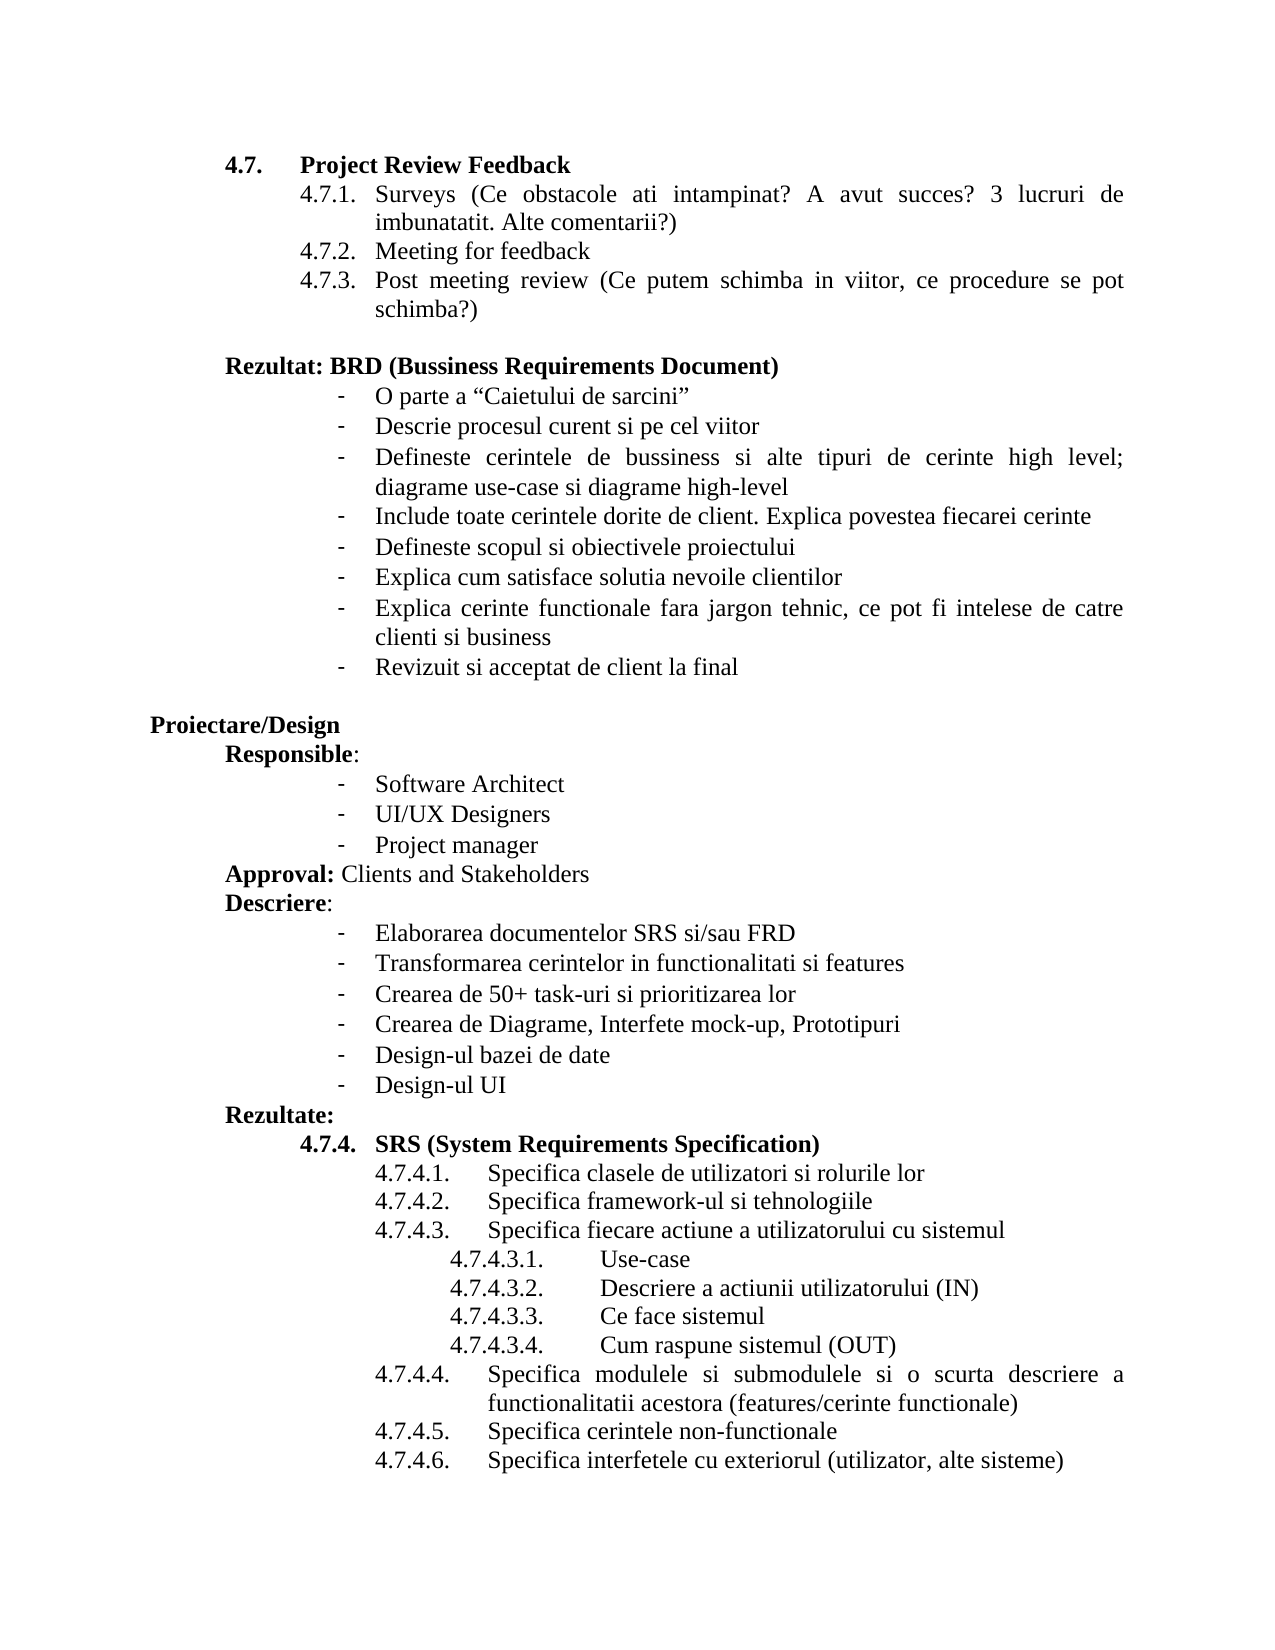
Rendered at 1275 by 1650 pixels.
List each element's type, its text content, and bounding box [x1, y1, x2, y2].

list UI/UX Designers [337, 798, 1125, 829]
list Meeting for feedback [300, 236, 1125, 265]
list Explica cerinte functionale fara jargon tehnic, ce pot fi intelese de catre clienti si business [337, 592, 1125, 651]
list Design-ul bazei de date [337, 1039, 1125, 1069]
list Transformarea cerintelor in functionalitati si features [337, 947, 1125, 978]
list Specifica interfetele cu exteriorul (utilizator, alte sisteme) [375, 1445, 1125, 1474]
text Responsible: [150, 739, 1125, 768]
list SRS (System Requirements Specification) [300, 1129, 1125, 1158]
list Cum raspune sistemul (OUT) [450, 1330, 1125, 1359]
list Defineste cerintele de bussiness si alte tipuri de cerinte high level; diagrame use-case si diagrame high-level [337, 441, 1125, 500]
list Descrie procesul curent si pe cel viitor [337, 411, 1125, 441]
list Include toate cerintele dorite de client. Explica povestea fiecarei cerinte [337, 500, 1125, 531]
list Crearea de Diagrame, Interfete mock-up, Prototipuri [337, 1008, 1125, 1039]
text Proiectare/Design [150, 710, 1125, 739]
list Post meeting review (Ce putem schimba in viitor, ce procedure se pot schimba?) [300, 265, 1125, 322]
list Defineste scopul si obiectivele proiectului [337, 531, 1125, 561]
list Descriere: [225, 888, 1125, 917]
list Explica cum satisface solutia nevoile clientilor [337, 561, 1125, 592]
list O parte a “Caietului de sarcini” [337, 380, 1125, 411]
list Project Review Feedback [225, 150, 1125, 179]
list Revizuit si acceptat de client la final [337, 651, 1125, 682]
list Approval: Clients and Stakeholders [225, 859, 1125, 888]
list Rezultat: BRD (Bussiness Requirements Document) [225, 351, 1125, 380]
list Crearea de 50+ task-uri si prioritizarea lor [337, 978, 1125, 1008]
list Elaborarea documentelor SRS si/sau FRD [337, 917, 1125, 947]
list Design-ul UI [337, 1069, 1125, 1100]
list Specifica modulele si submodulele si o scurta descriere a functionalitatii acestora (features/cerinte functionale) [375, 1359, 1125, 1416]
list Specifica framework-ul si tehnologiile [375, 1186, 1125, 1215]
list Ce face sistemul [450, 1301, 1125, 1330]
list Specifica fiecare actiune a utilizatorului cu sistemul [375, 1215, 1125, 1244]
list Use-case [450, 1244, 1125, 1273]
list Specifica cerintele non-functionale [375, 1416, 1125, 1445]
list Descriere a actiunii utilizatorului (IN) [450, 1273, 1125, 1301]
list Surveys (Ce obstacole ati intampinat? A avut succes? 3 lucruri de imbunatatit. Alte comentarii?) [300, 179, 1125, 236]
list Rezultate: [225, 1100, 1125, 1129]
list Specifica clasele de utilizatori si rolurile lor [375, 1158, 1125, 1186]
list Project manager [337, 829, 1125, 859]
list Software Architect [337, 768, 1125, 798]
